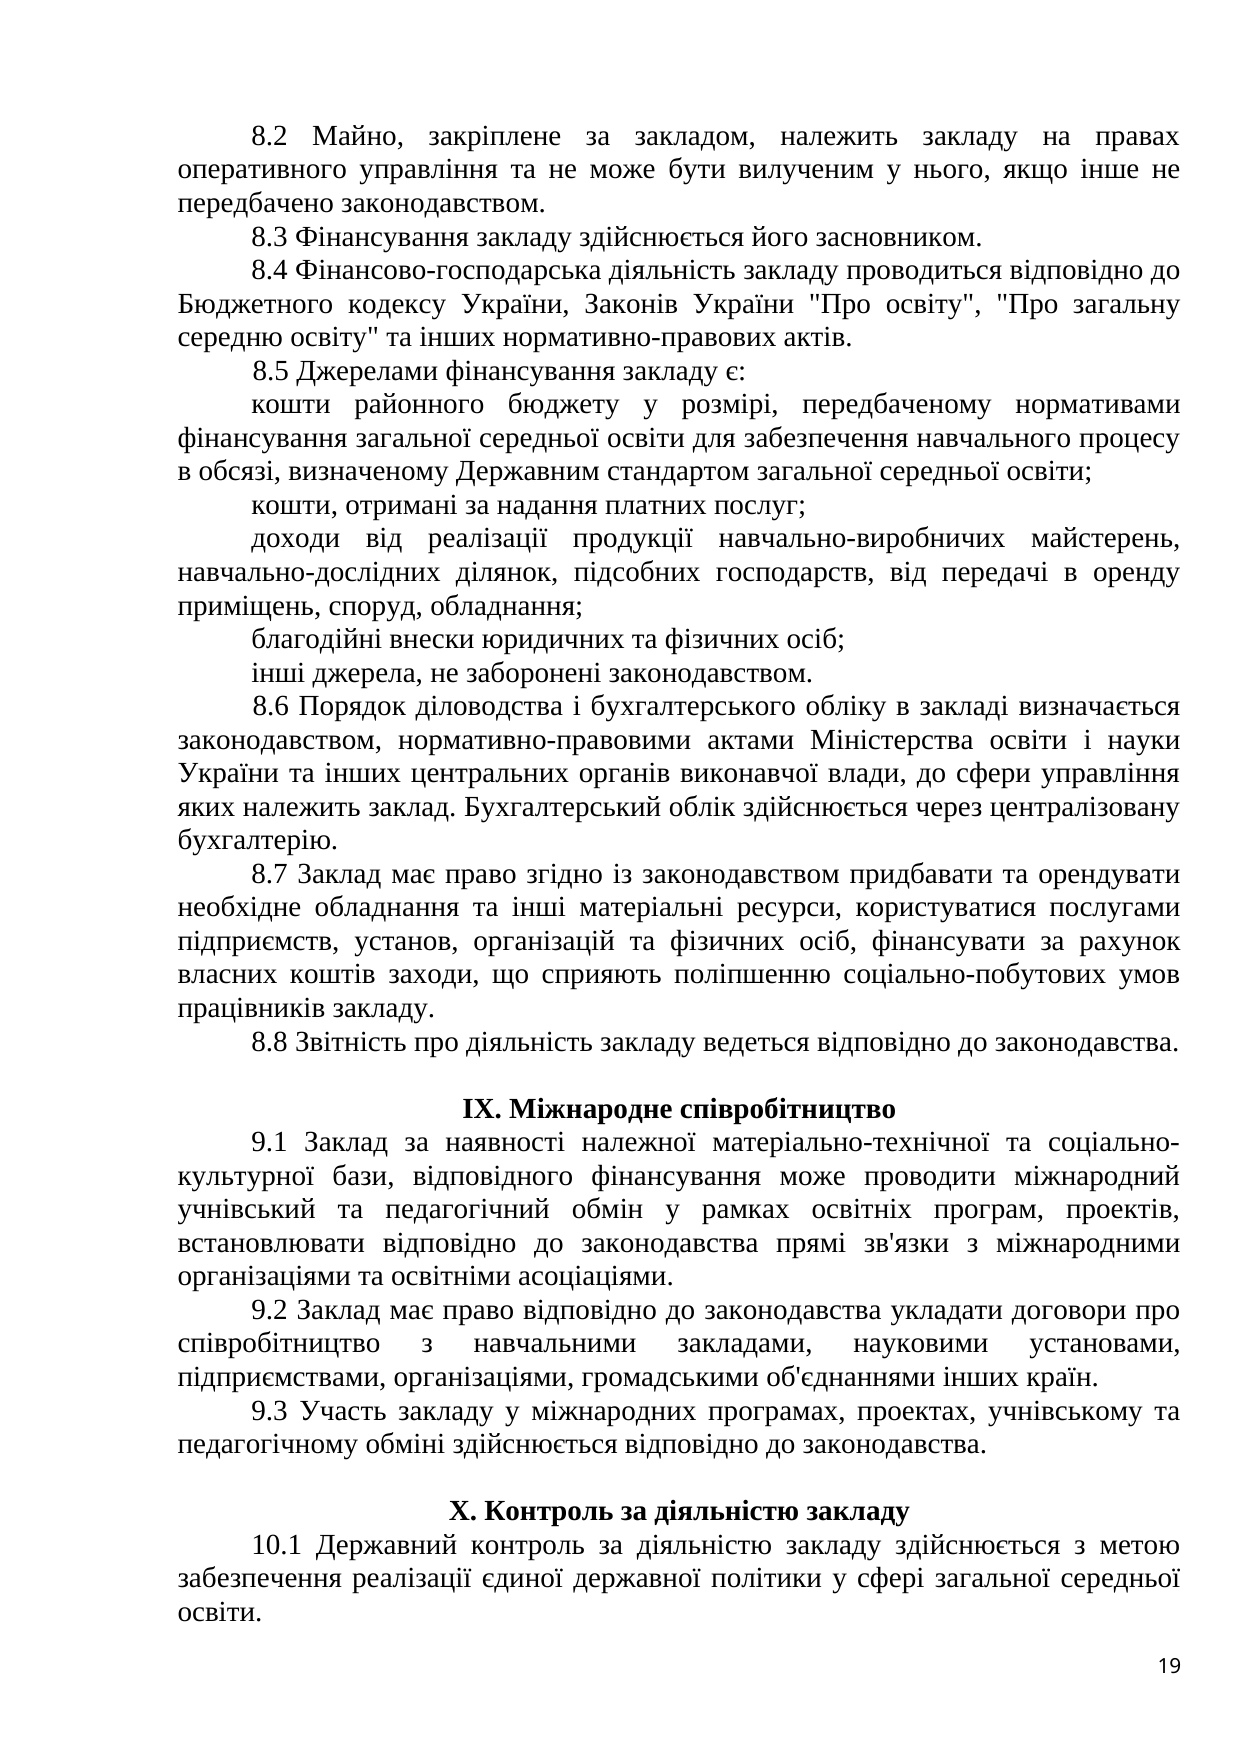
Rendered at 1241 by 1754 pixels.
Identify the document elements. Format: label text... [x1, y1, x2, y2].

text 8.4 Фінансово-господарська діяльність закладу проводиться відповідно до Бюджетного кодексу України, Законів України "Про освіту", "Про загальну середню освіту" та інших нормативно-правових актів. [177, 252, 1181, 353]
text благодійні внески юридичних та фізичних осіб; [177, 621, 1181, 655]
text 8.6 Порядок діловодства і бухгалтерського обліку в закладі визначається законодавством, нормативно-правовими актами Міністерства освіти і науки України та інших центральних органів виконавчої влади, до сфери управління яких належить заклад. Бухгалтерський облік здійснюється через централізовану бухгалтерію. [177, 688, 1181, 856]
text доходи від реалізації продукції навчально-виробничих майстерень, навчально-дослідних ділянок, підсобних господарств, від передачі в оренду приміщень, споруд, обладнання; [177, 521, 1181, 621]
text інші джерела, не заборонені законодавством. [177, 655, 1181, 688]
text X. Контроль за діяльністю закладу [177, 1493, 1181, 1527]
text кошти, отримані за надання платних послуг; [177, 487, 1181, 521]
text 9.2 Заклад має право відповідно до законодавства укладати договори про співробітництво з навчальними закладами, науковими установами, підприємствами, організаціями, громадськими об'єднаннями інших країн. [177, 1292, 1181, 1393]
text 8.3 Фінансування закладу здійснюється його засновником. [177, 219, 1181, 252]
text 8.7 3аклад має право згідно із законодавством придбавати та орендувати необхідне обладнання та інші матеріальні ресурси, користуватися послугами підприємств, установ, організацій та фізичних осіб, фінансувати за рахунок власних коштів заходи, що сприяють поліпшенню соціально-побутових умов працівників закладу. [177, 856, 1181, 1024]
text кошти районного бюджету у розмірі, передбаченому нормативами фінансування загальної середньої освіти для забезпечення навчального процесу в обсязі, визначеному Державним стандартом загальної середньої освіти; [177, 386, 1181, 487]
text 10.1 Державний контроль за діяльністю закладу здійснюється з метою забезпечення реалізації єдиної державної політики у сфері загальної середньої освіти. [177, 1527, 1181, 1627]
text IX. Міжнародне співробітництво [177, 1091, 1181, 1124]
text 8.2 Майно, закріплене за закладом, належить закладу на правах оперативного управління та не може бути вилученим у нього, якщо інше не передбачено законодавством. [177, 118, 1181, 219]
text 9.3 Участь закладу у міжнародних програмах, проектах, учнівському та педагогічному обміні здійснюється відповідно до законодавства. [177, 1393, 1181, 1460]
text 8.8 Звітність про діяльність закладу ведеться відповідно до законодавства. [177, 1024, 1181, 1057]
text 9.1 Заклад за наявності належної матеріально-технічної та соціально-культурної бази, відповідного фінансування може проводити міжнародний учнівський та педагогічний обмін у рамках освітніх програм, проектів, встановлювати відповідно до законодавства прямі зв'язки з міжнародними організаціями та освітніми асоціаціями. [177, 1124, 1181, 1292]
text 8.5 Джерелами фінансування закладу є: [177, 353, 1181, 386]
